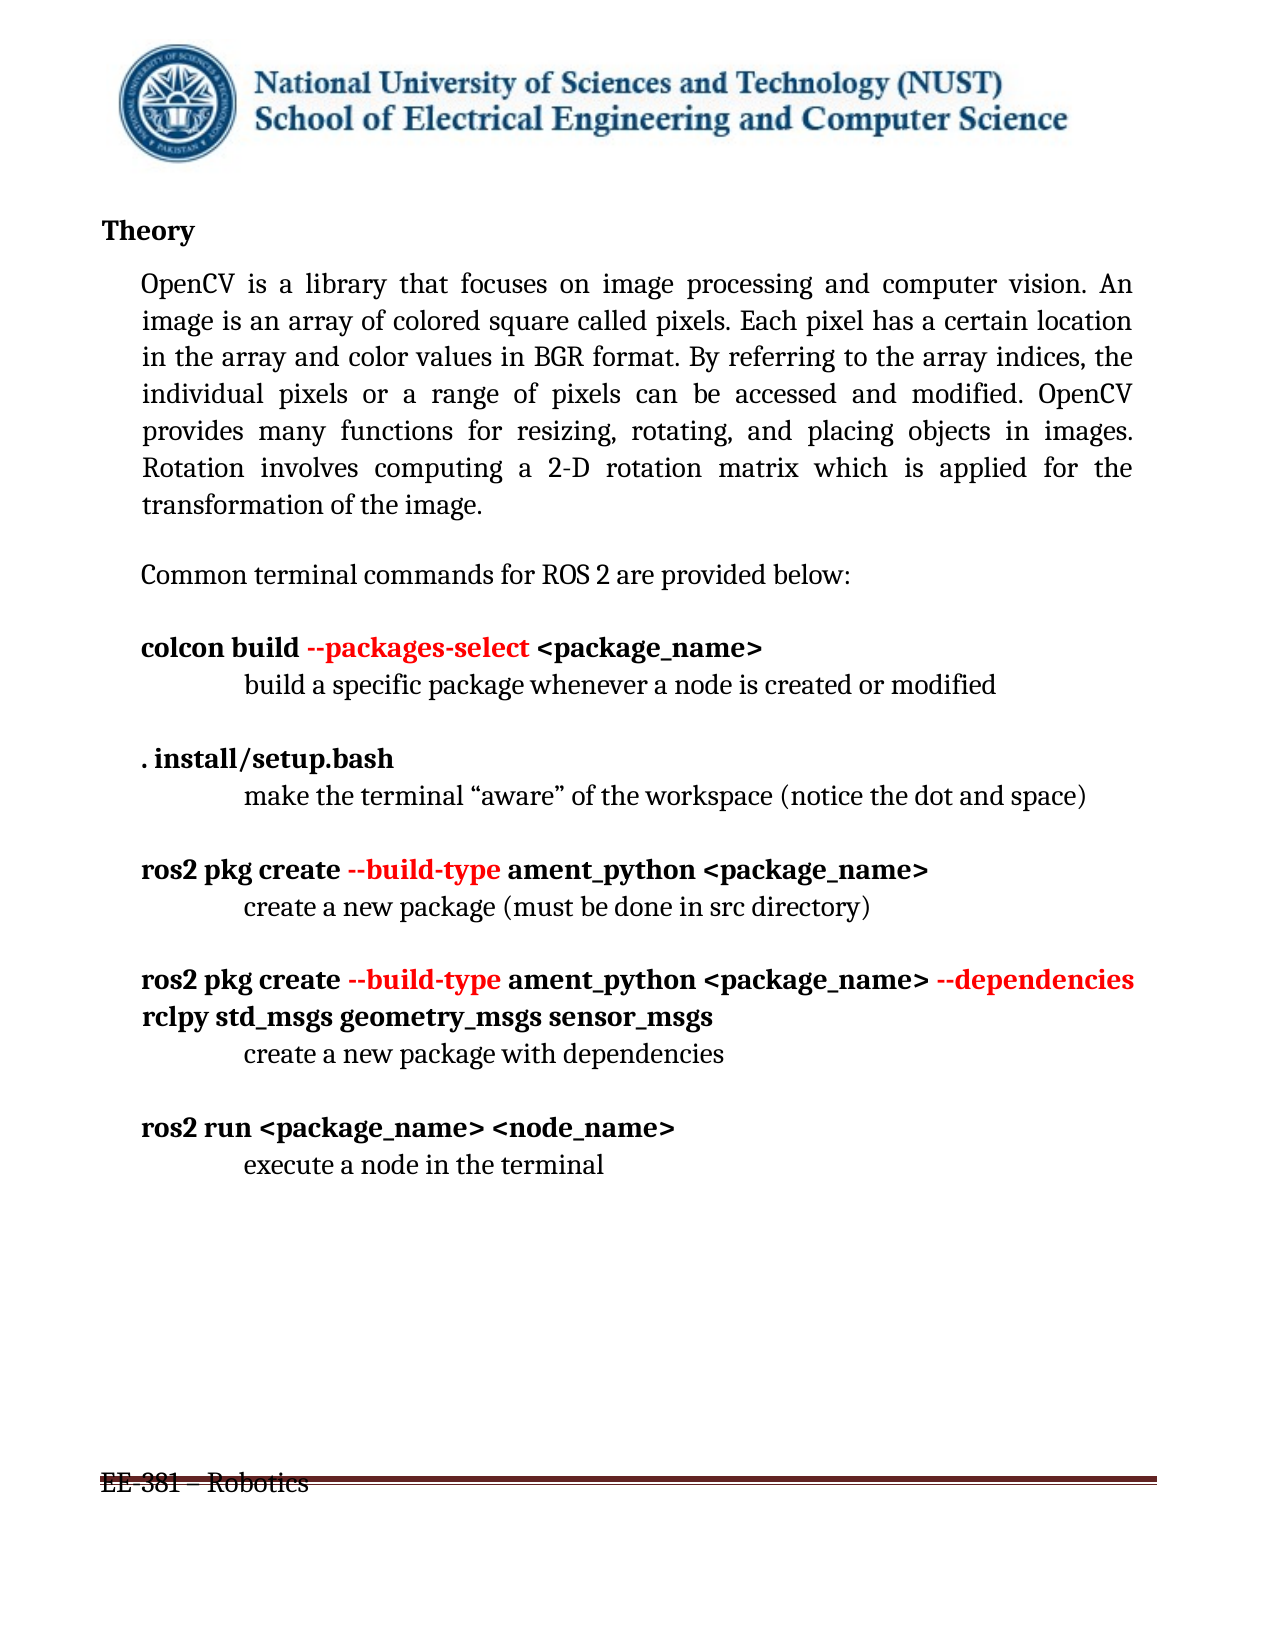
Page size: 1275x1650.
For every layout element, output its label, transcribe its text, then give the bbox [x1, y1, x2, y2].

text build a specific package whenever a node is created or modified [217, 668, 1135, 702]
text ros2 pkg create --build-type ament_python <package_name> --dependencies rclpy std_msgs geometry_msgs sensor_msgs [141, 963, 1135, 1034]
text OpenCV is a library that focuses on image processing and computer vision. An image is an array of colored square called pixels. Each pixel has a certain location in the array and color values in BGR format. By referring to the array indices, the individual pixels or a range of pixels can be accessed and modified. OpenCV provides many functions for resizing, rotating, and placing objects in images. Rotation involves computing a 2-D rotation matrix which is applied for the transformation of the image. [141, 267, 1135, 522]
text ros2 pkg create --build-type ament_python <package_name> [141, 853, 1135, 886]
text create a new package with dependencies [217, 1037, 1135, 1071]
text Common terminal commands for ROS 2 are provided below: [141, 558, 1135, 591]
text make the terminal “aware” of the workspace (notice the dot and space) [217, 779, 1135, 813]
text ros2 run <package_name> <node_name> [141, 1111, 1135, 1144]
text . install/setup.bash [141, 742, 1135, 776]
text colcon build --packages-select <package_name> [141, 632, 1135, 665]
text create a new package (must be done in src directory) [217, 890, 1135, 923]
picture [106, 39, 1082, 174]
text Theory [102, 214, 1153, 248]
text execute a node in the terminal [217, 1148, 1135, 1181]
